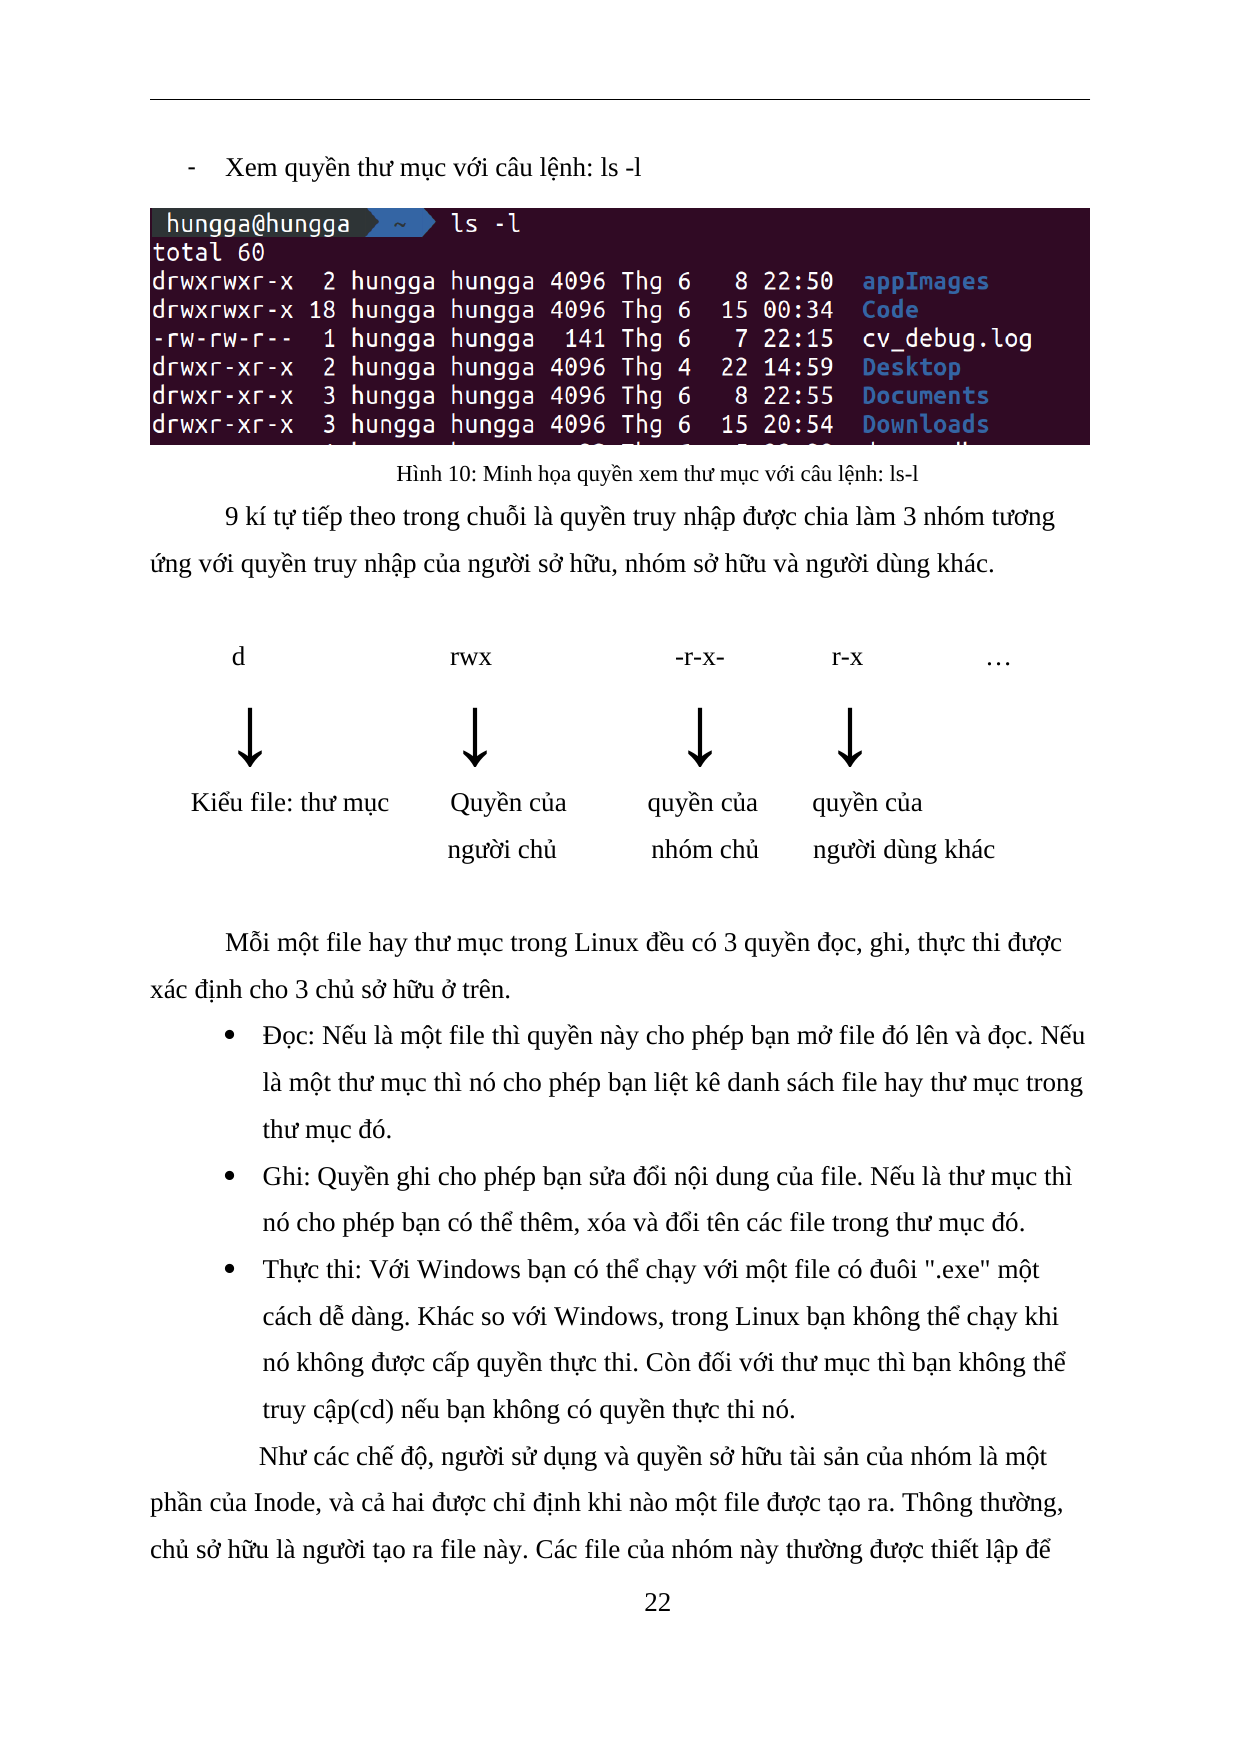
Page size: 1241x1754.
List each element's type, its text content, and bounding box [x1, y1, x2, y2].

picture [150, 208, 1090, 445]
text người chủ nhóm chủ người dùng khác [150, 833, 1090, 864]
text Kiểu file: thư mục Quyền của quyền của quyền của [150, 786, 1090, 817]
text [150, 1440, 1090, 1564]
text d rwx -r-x- r-x … [150, 640, 1090, 671]
list Ghi: Quyền ghi cho phép bạn sửa đổi nội dung của file. Nếu là thư mục thì nó cho phép bạn có thể thêm, xóa và đổi tên các file trong thư mục đó. [225, 1159, 1090, 1237]
list Xem quyền thư mục với câu lệnh: ls -l [187, 150, 1090, 183]
text Hình 10: Minh họa quyền xem thư mục với câu lệnh: ls-l [150, 461, 1090, 487]
list Đọc: Nếu là một file thì quyền này cho phép bạn mở file đó lên và đọc. Nếu là một thư mục thì nó cho phép bạn liệt kê danh sách file hay thư mục trong thư mục đó. [225, 1019, 1090, 1144]
list Thực thi: Với Windows bạn có thể chạy với một file có đuôi ".exe" một cách dễ dàng. Khác so với Windows, trong Linux bạn không thể chạy khi nó không được cấp quyền thực thi. Còn đối với thư mục thì bạn không thể truy cập(cd) nếu bạn không có quyền thực thi nó. [225, 1253, 1090, 1424]
text ↓ ↓ ↓ ↓ [150, 671, 1090, 786]
text 9 kí tự tiếp theo trong chuỗi là quyền truy nhập được chia làm 3 nhóm tương ứng với quyền truy nhập của người sở hữu, nhóm sở hữu và người dùng khác. [150, 500, 1090, 578]
text Mỗi một file hay thư mục trong Linux đều có 3 quyền đọc, ghi, thực thi được xác định cho 3 chủ sở hữu ở trên. [150, 926, 1090, 1004]
